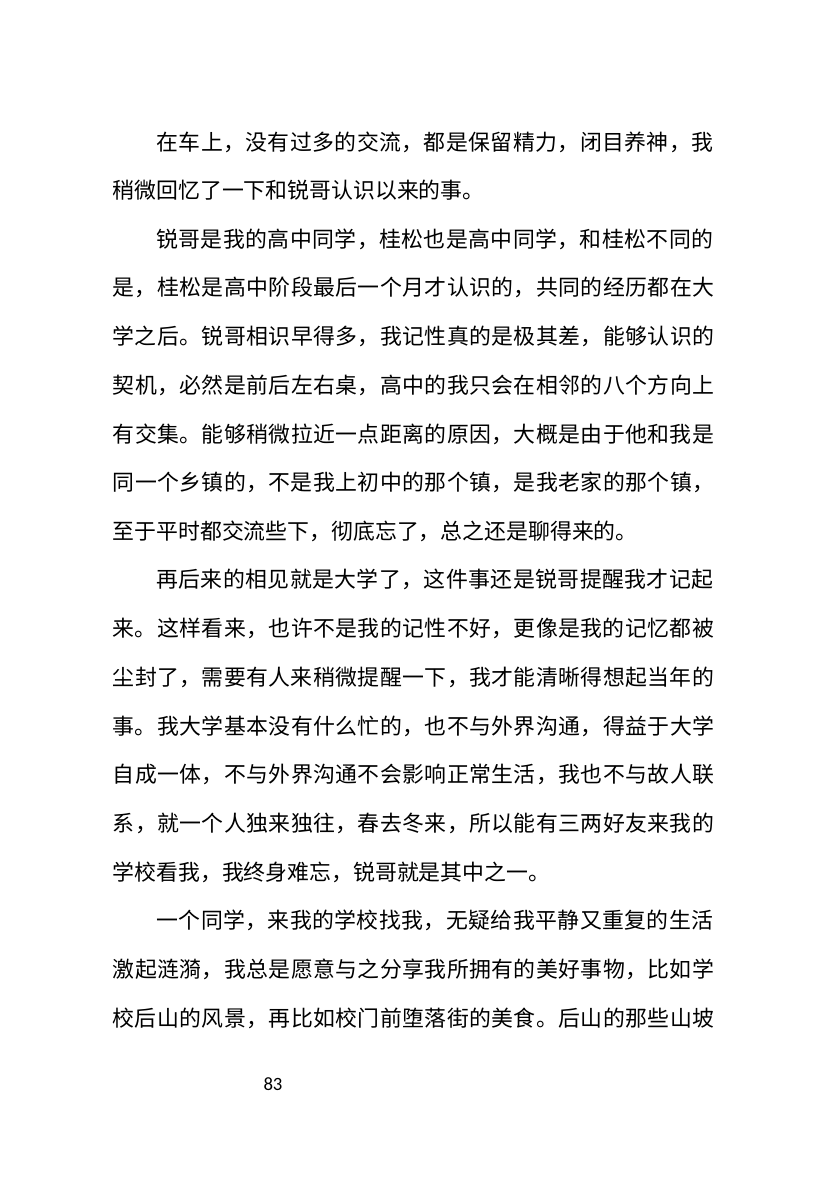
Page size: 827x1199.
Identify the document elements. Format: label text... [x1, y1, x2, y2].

text 锐哥是我的高中同学，桂松也是高中同学，和桂松不同的是，桂松是高中阶段最后一个月才认识的，共同的经历都在大学之后。锐哥相识早得多，我记性真的是极其差，能够认识的契机，必然是前后左右桌，高中的我只会在相邻的八个方向上有交集。能够稍微拉近一点距离的原因，大概是由于他和我是同一个乡镇的，不是我上初中的那个镇，是我老家的那个镇，至于平时都交流些下，彻底忘了，总之还是聊得来的。 [112, 221, 714, 546]
text 在车上，没有过多的交流，都是保留精力，闭目养神，我稍微回忆了一下和锐哥认识以来的事。 [112, 124, 714, 205]
text 再后来的相见就是大学了，这件事还是锐哥提醒我才记起来。这样看来，也许不是我的记性不好，更像是我的记忆都被尘封了，需要有人来稍微提醒一下，我才能清晰得想起当年的事。我大学基本没有什么忙的，也不与外界沟通，得益于大学自成一体，不与外界沟通不会影响正常生活，我也不与故人联系，就一个人独来独往，春去冬来，所以能有三两好友来我的学校看我，我终身难忘，锐哥就是其中之一。 [112, 562, 714, 887]
